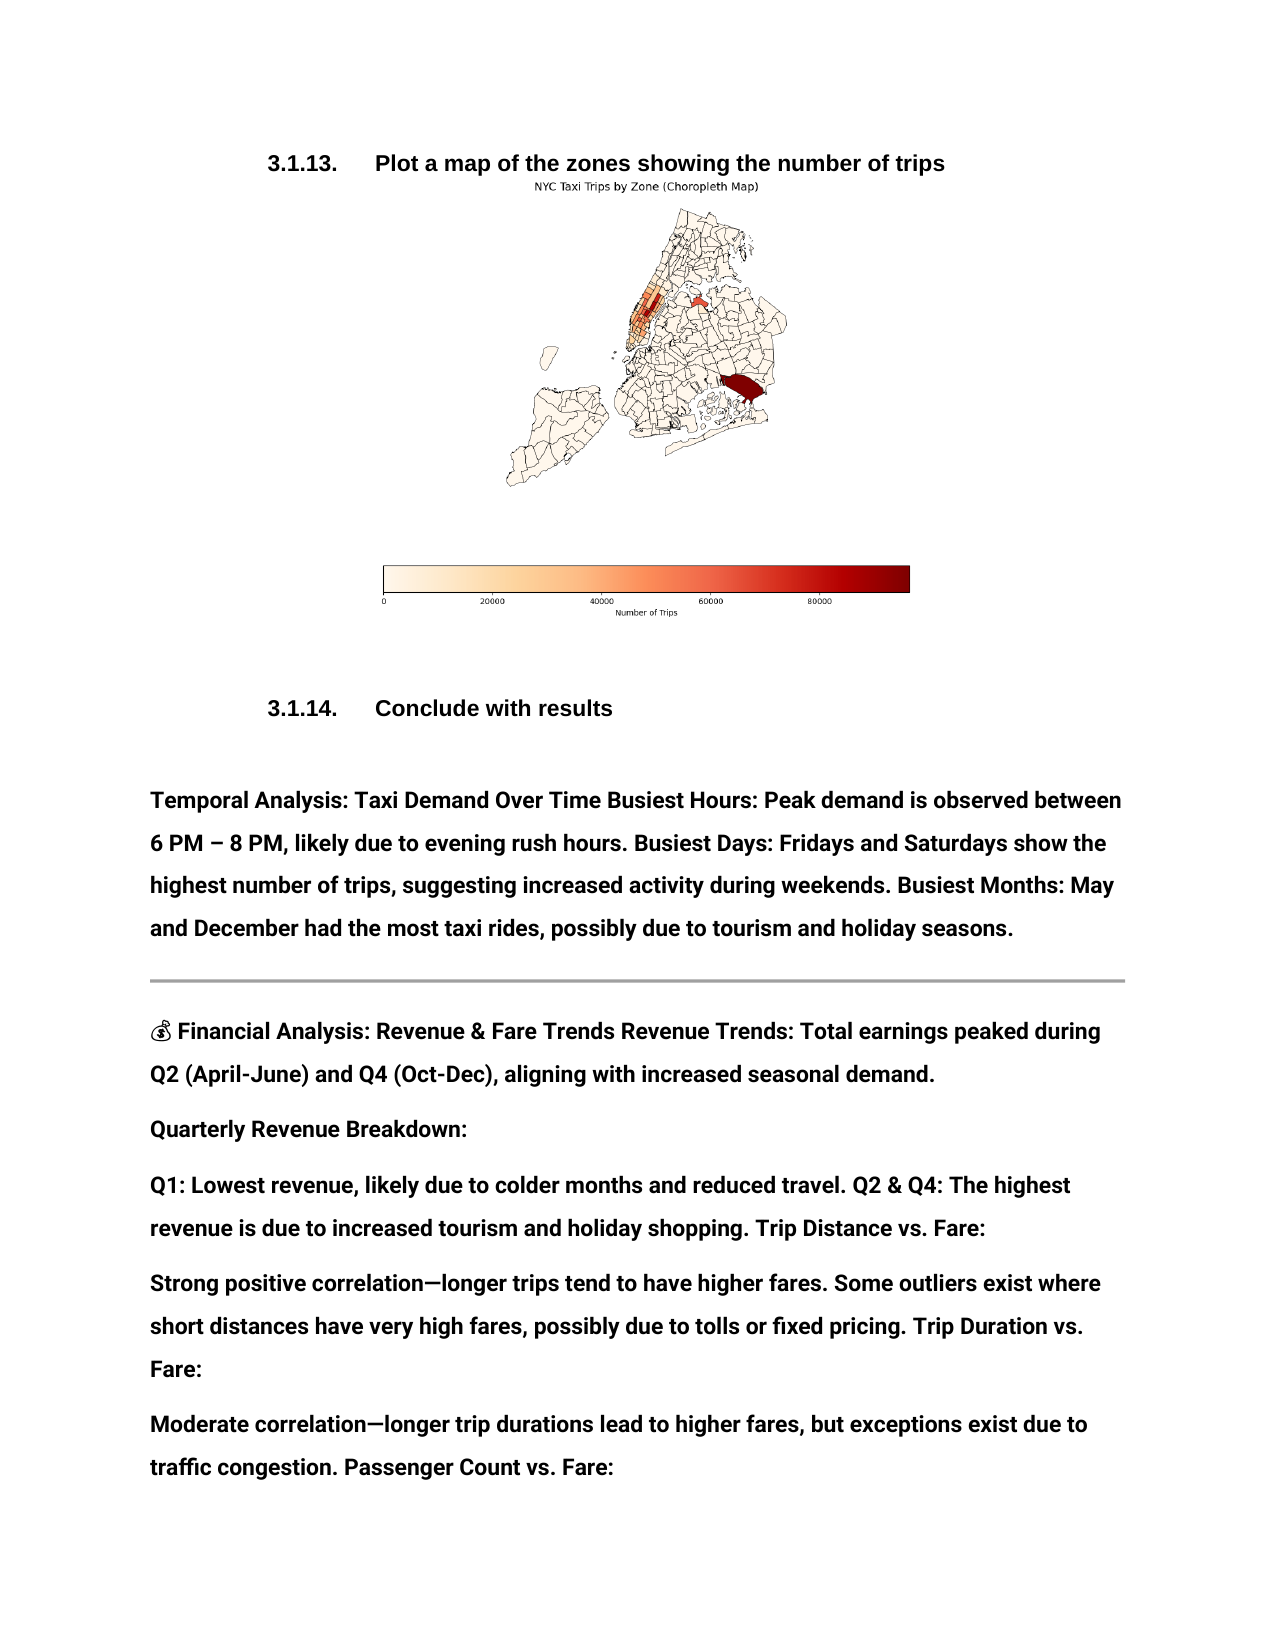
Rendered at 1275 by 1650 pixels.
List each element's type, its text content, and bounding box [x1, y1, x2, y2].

text Moderate correlation—longer trip durations lead to higher fares, but exceptions exist due to traffic congestion. Passenger Count vs. Fare: [150, 1412, 1125, 1481]
text 💰 Financial Analysis: Revenue & Fare Trends Revenue Trends: Total earnings peaked during Q2 (April-June) and Q4 (Oct-Dec), aligning with increased seasonal demand. [150, 1018, 1125, 1088]
text Quarterly Revenue Breakdown: [150, 1117, 1125, 1143]
text Q1: Lowest revenue, likely due to colder months and reduced travel. Q2 & Q4: The highest revenue is due to increased tourism and holiday shopping. Trip Distance vs. Fare: [150, 1172, 1125, 1242]
text Temporal Analysis: Taxi Demand Over Time Busiest Hours: Peak demand is observed between 6 PM – 8 PM, likely due to evening rush hours. Busiest Days: Fridays and Saturdays show the highest number of trips, suggesting increased activity during weekends. Busiest Months: May and December had the most taxi rides, possibly due to tourism and holiday seasons. [150, 787, 1125, 942]
list Conclude with results [337, 695, 1125, 774]
text Strong positive correlation—longer trips tend to have higher fares. Some outliers exist where short distances have very high fares, possibly due to tolls or fixed pricing. Trip Duration vs. Fare: [150, 1270, 1125, 1383]
picture [375, 176, 915, 622]
